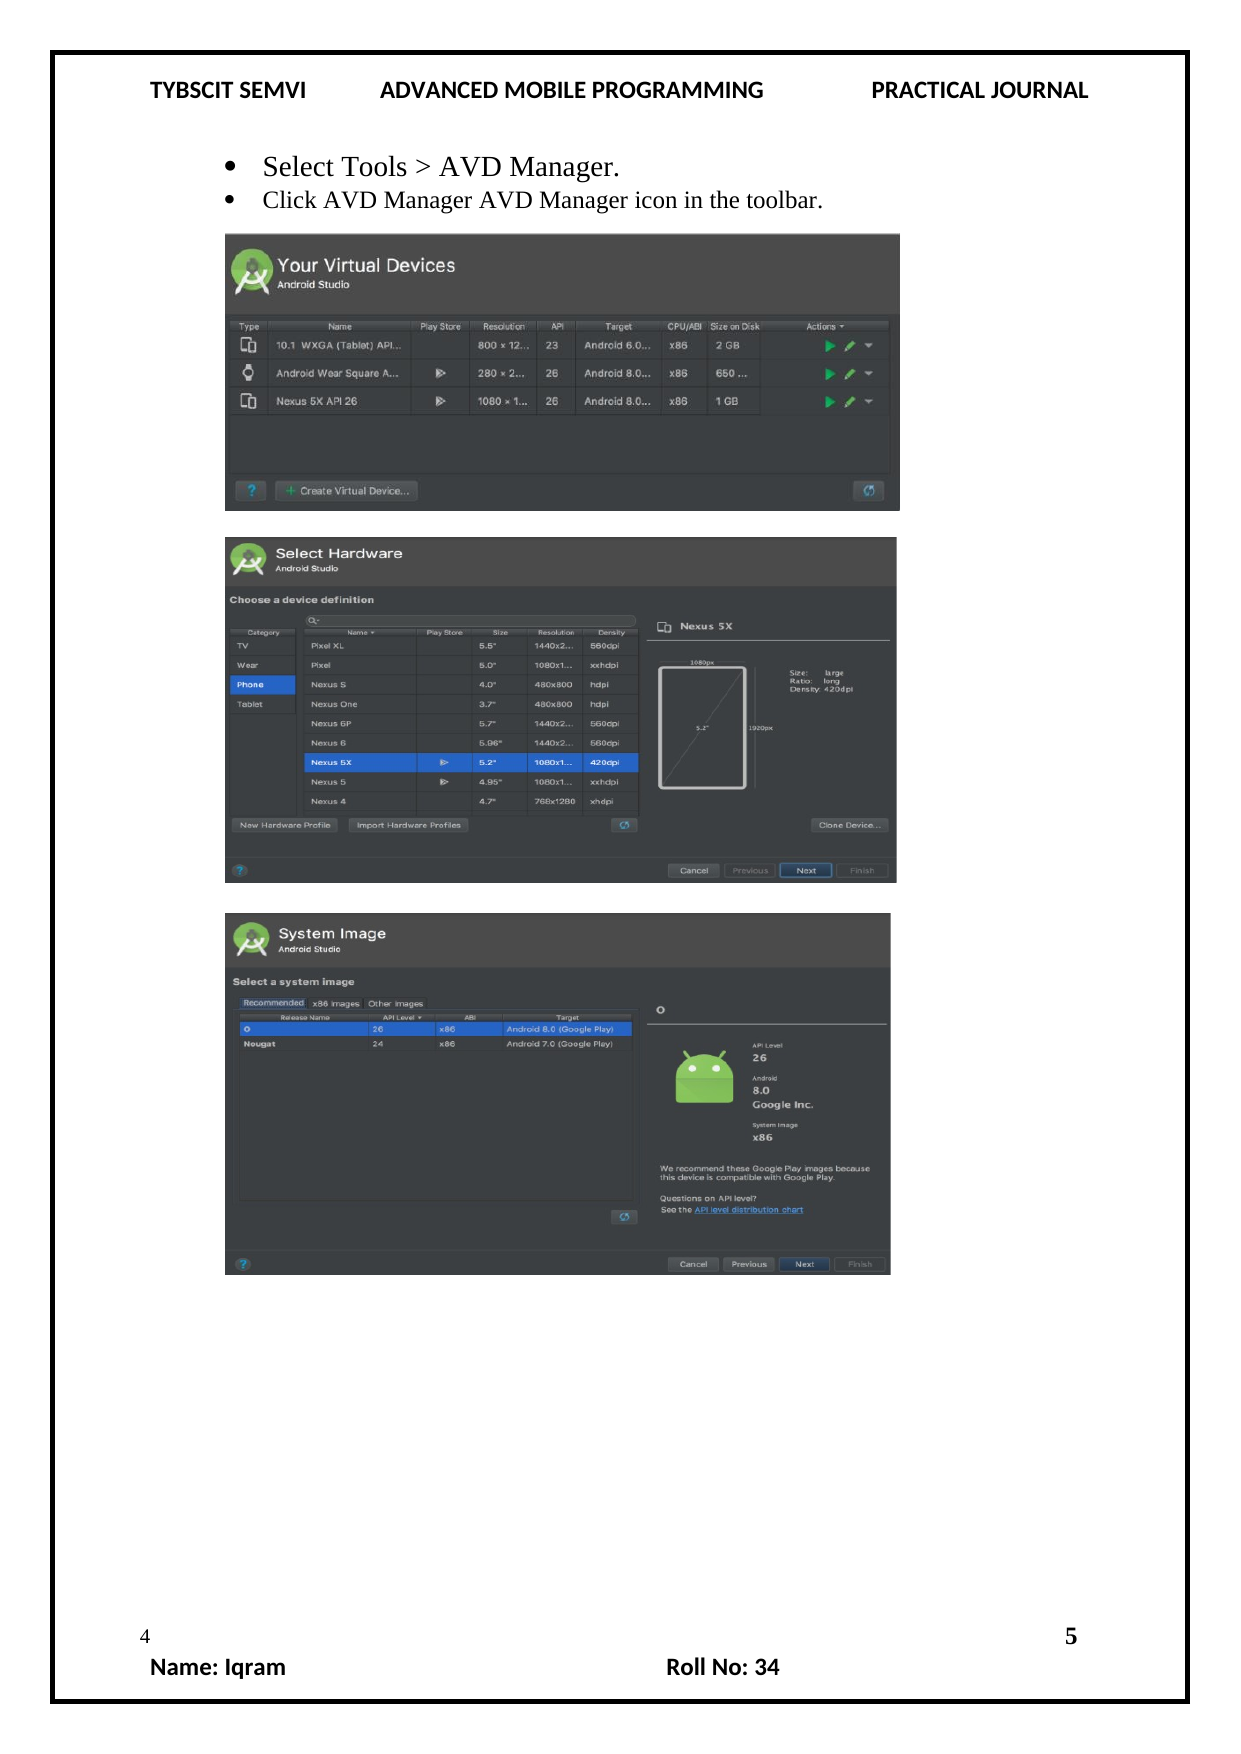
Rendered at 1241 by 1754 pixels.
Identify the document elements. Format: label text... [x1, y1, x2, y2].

picture [225, 537, 897, 883]
list Select Tools > AVD Manager. [225, 149, 1105, 182]
picture [225, 913, 891, 1275]
picture [225, 233, 901, 511]
list Click AVD Manager AVD Manager icon in the toolbar. [225, 185, 1105, 214]
